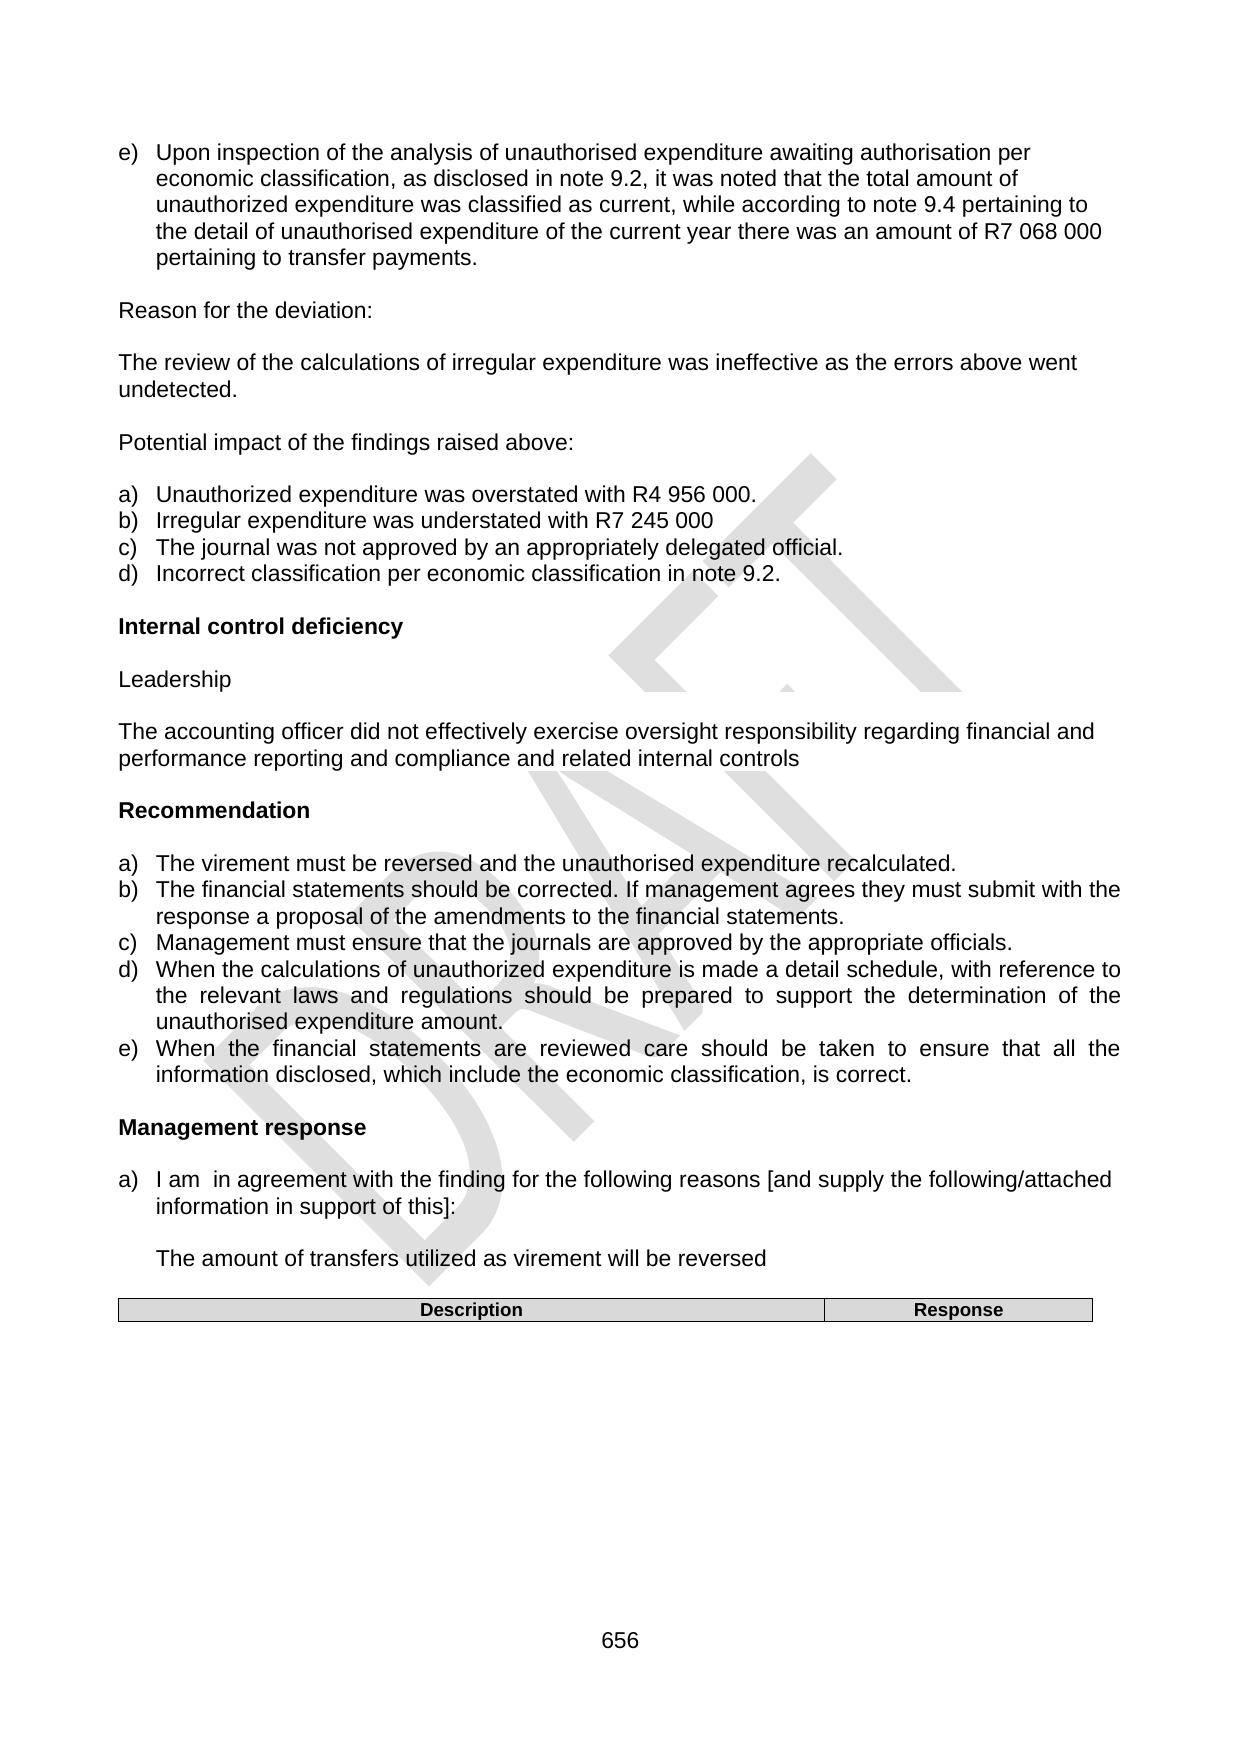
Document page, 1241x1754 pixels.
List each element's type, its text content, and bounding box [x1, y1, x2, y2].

text d) When the calculations of unauthorized expenditure is made a detail schedule, with reference to the relevant laws and regulations should be prepared to support the determination of the unauthorised expenditure amount. [118, 956, 1122, 1034]
text c) Management must ensure that the journals are approved by the appropriate officials. [118, 929, 1122, 956]
list I am in agreement with the finding for the following reasons [and supply the following/attached information in support of this]: [118, 1166, 1122, 1219]
text c) The journal was not approved by an appropriately delegated official. [118, 534, 1122, 560]
text d) Incorrect classification per economic classification in note 9.2. [118, 560, 1122, 587]
text The review of the calculations of irregular expenditure was ineffective as the errors above went undetected. [118, 349, 1122, 402]
list Management response [118, 1114, 1122, 1140]
text The amount of transfers utilized as virement will be reversed [156, 1245, 1122, 1272]
text b) The financial statements should be corrected. If management agrees they must submit with the response a proposal of the amendments to the financial statements. [118, 876, 1122, 929]
list Upon inspection of the analysis of unauthorised expenditure awaiting authorisation per economic classification, as disclosed in note 9.2, it was noted that the total amount of unauthorized expenditure was classified as current, while according to note 9.4 pertaining to the detail of unauthorised expenditure of the current year there was an amount of R7 068 000 pertaining to transfer payments. [118, 138, 1122, 270]
text e) When the financial statements are reviewed care should be taken to ensure that all the information disclosed, which include the economic classification, is correct. [118, 1034, 1122, 1087]
text Reason for the deviation: [118, 297, 1122, 323]
text b) Irregular expenditure was understated with R7 245 000 [118, 507, 1122, 534]
text a) Unauthorized expenditure was overstated with R4 956 000. [118, 481, 1122, 507]
text Potential impact of the findings raised above: [118, 428, 1122, 455]
subtitle Internal control deficiency [118, 613, 1122, 639]
text Leadership [118, 666, 1122, 692]
text The accounting officer did not effectively exercise oversight responsibility regarding financial and performance reporting and compliance and related internal controls [118, 718, 1122, 771]
text a) The virement must be reversed and the unauthorised expenditure recalculated. [118, 850, 1122, 876]
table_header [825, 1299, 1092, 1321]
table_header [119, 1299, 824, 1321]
subtitle Recommendation [118, 797, 1122, 824]
